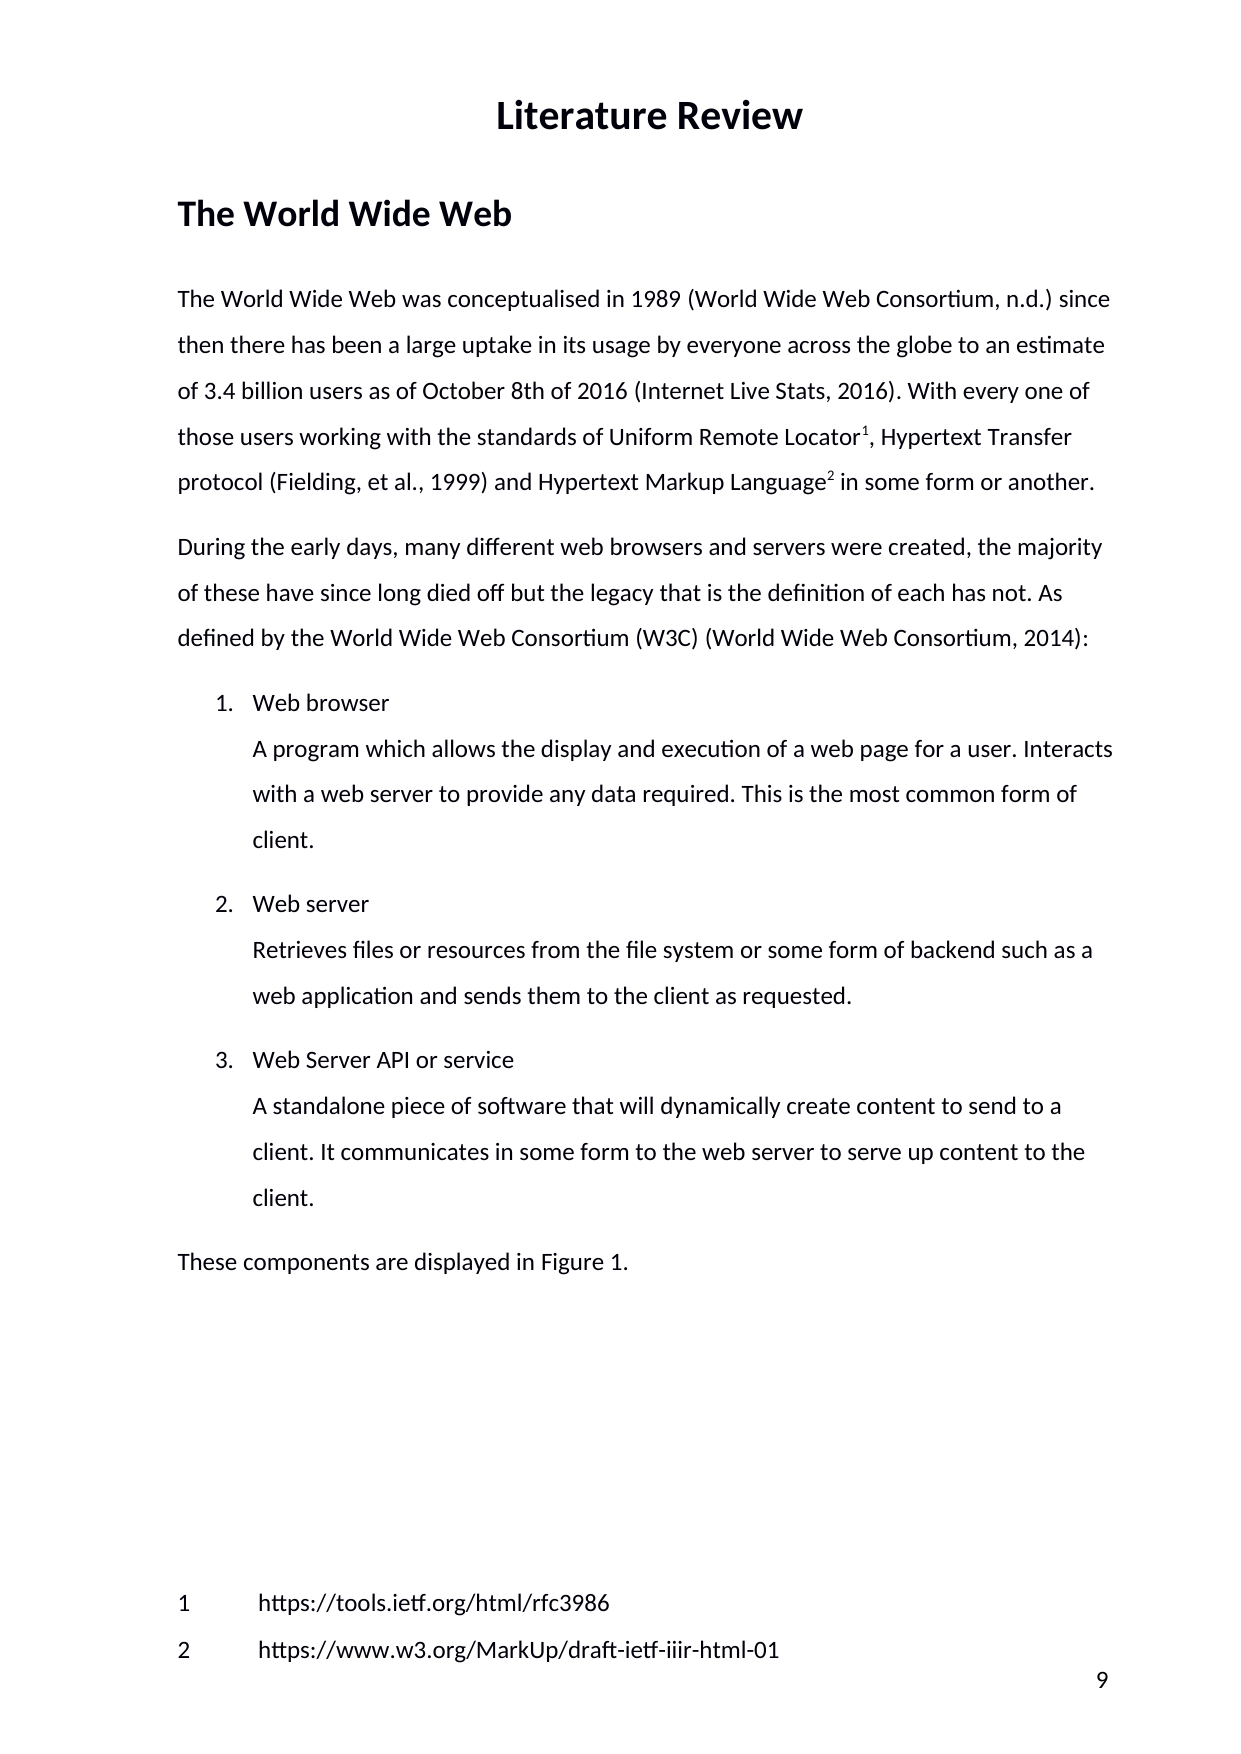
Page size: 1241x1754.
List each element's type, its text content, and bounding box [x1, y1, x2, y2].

subtitle Literature Review [177, 89, 1122, 139]
text The World Wide Web [177, 190, 1122, 236]
